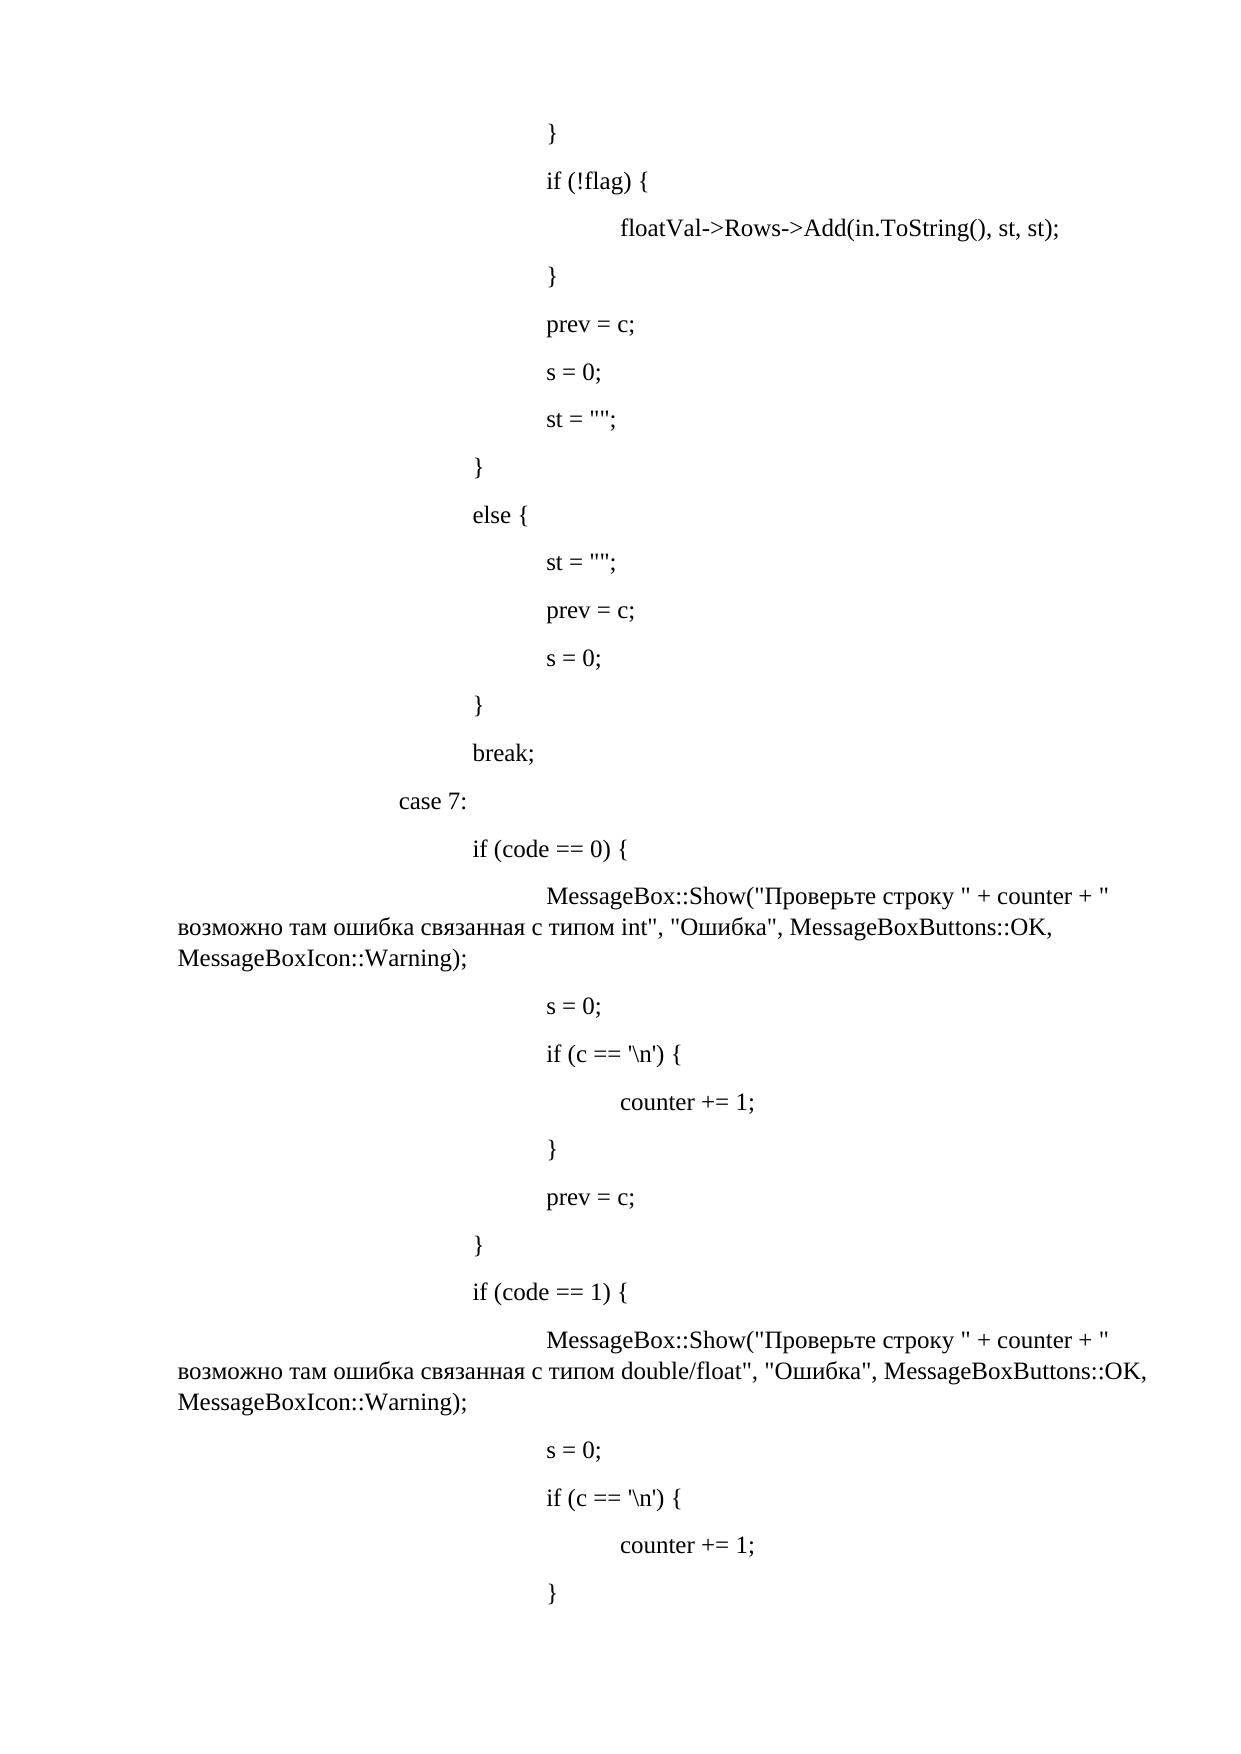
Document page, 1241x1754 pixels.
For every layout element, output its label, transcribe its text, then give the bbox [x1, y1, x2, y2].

text prev = c; [177, 1182, 1152, 1211]
text s = 0; [177, 991, 1152, 1020]
text if (!flag) { [177, 166, 1152, 194]
text if (code == 1) { [177, 1277, 1152, 1306]
text if (c == '\n') { [177, 1039, 1152, 1068]
text } [177, 452, 1152, 481]
text MessageBox::Show("Проверьте строку " + counter + " возможно там ошибка связанная с типом int", "Ошибка", MessageBoxButtons::OK, MessageBoxIcon::Warning); [177, 881, 1152, 972]
text floatVal->Rows->Add(in.ToString(), st, st); [177, 213, 1152, 242]
text MessageBox::Show("Проверьте строку " + counter + " возможно там ошибка связанная с типом double/float", "Ошибка", MessageBoxButtons::OK, MessageBoxIcon::Warning); [177, 1325, 1152, 1416]
text counter += 1; [177, 1087, 1152, 1115]
text st = ""; [177, 547, 1152, 576]
text else { [177, 500, 1152, 528]
text prev = c; [177, 309, 1152, 338]
text } [177, 691, 1152, 719]
text break; [177, 738, 1152, 767]
text case 7: [177, 786, 1152, 815]
text s = 0; [177, 357, 1152, 385]
text if (c == '\n') { [177, 1483, 1152, 1511]
text st = ""; [177, 404, 1152, 433]
text } [177, 118, 1152, 147]
text counter += 1; [177, 1530, 1152, 1559]
text s = 0; [177, 1435, 1152, 1464]
text prev = c; [177, 595, 1152, 624]
text } [177, 1578, 1152, 1607]
text } [177, 261, 1152, 290]
text } [177, 1134, 1152, 1163]
text s = 0; [177, 643, 1152, 672]
text } [177, 1230, 1152, 1258]
text if (code == 0) { [177, 834, 1152, 862]
